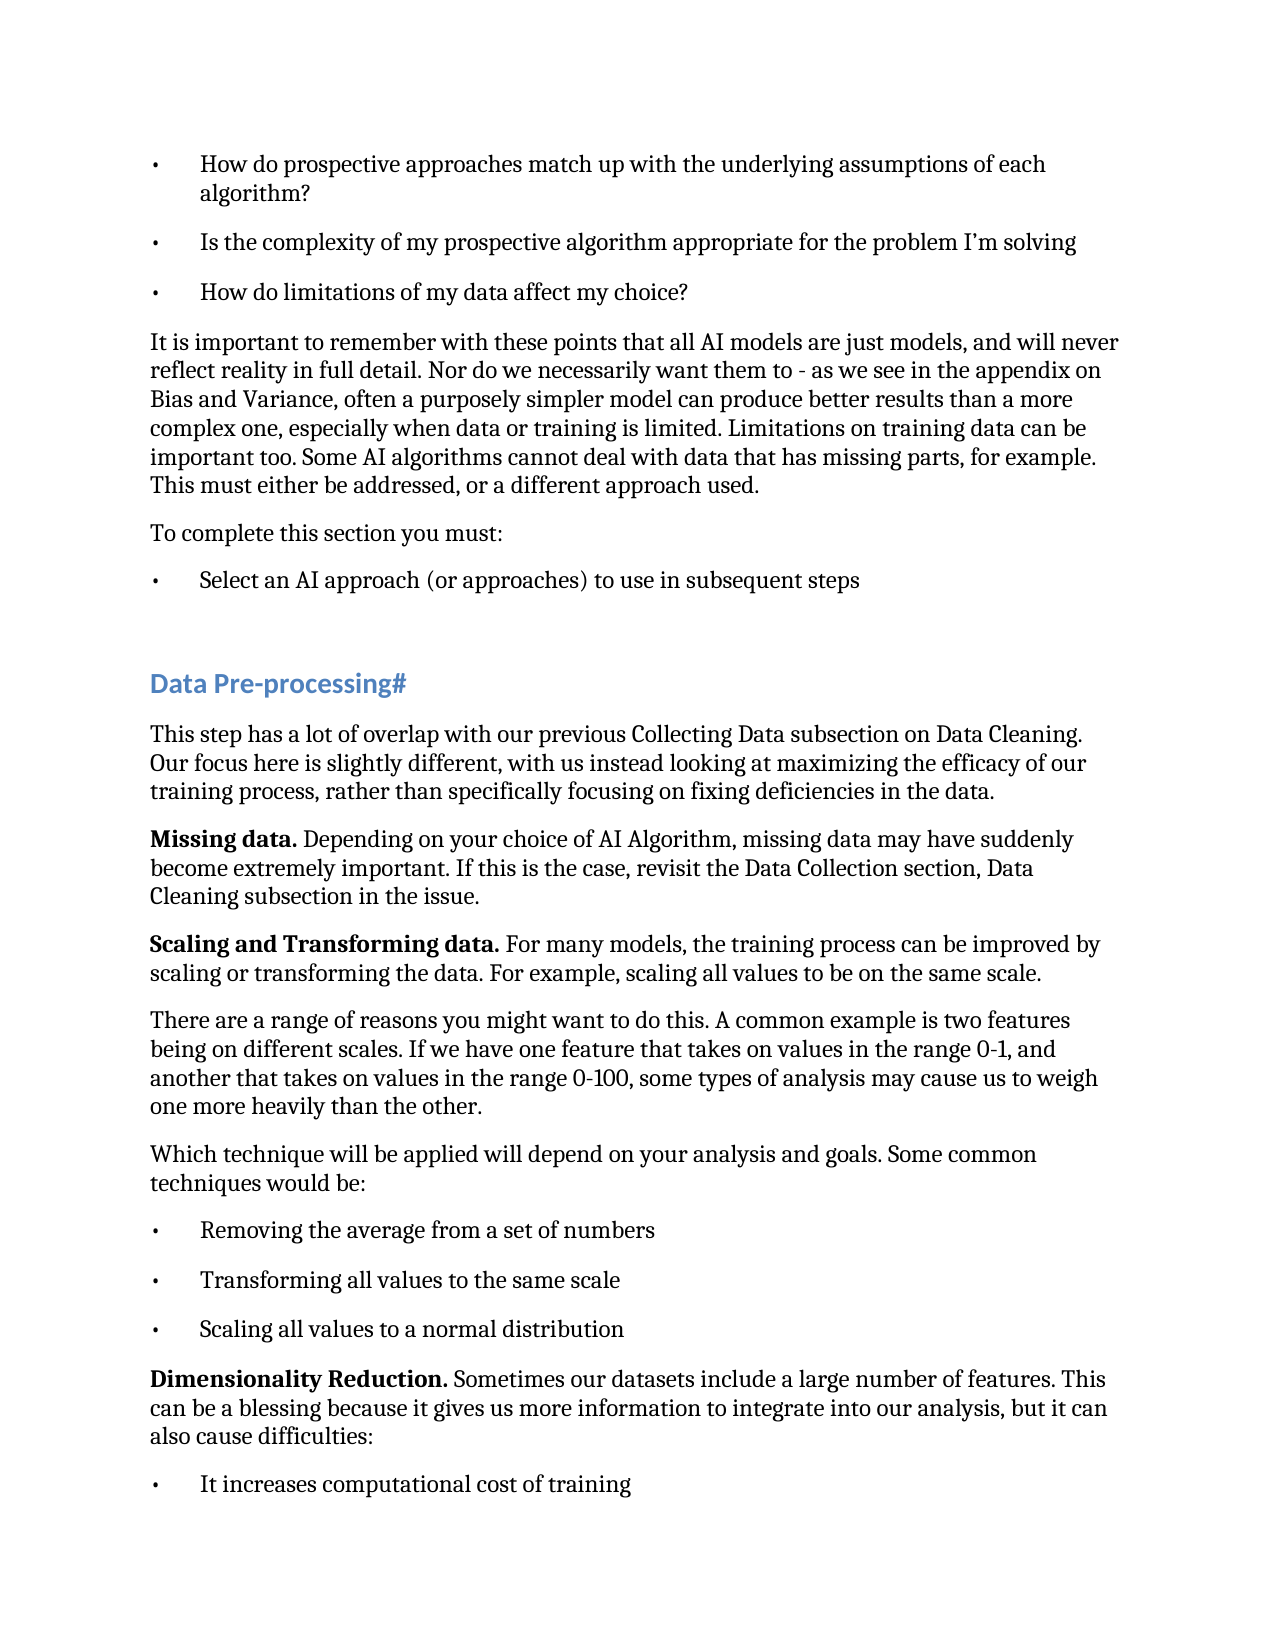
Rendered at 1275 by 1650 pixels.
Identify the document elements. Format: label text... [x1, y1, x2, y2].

text To complete this section you must: [150, 519, 1125, 547]
text Dimensionality Reduction. Sometimes our datasets include a large number of features. This can be a blessing because it gives us more information to integrate into our analysis, but it can also cause difficulties: [150, 1365, 1125, 1451]
text There are a range of reasons you might want to do this. A common example is two features being on different scales. If we have one feature that takes on values in the range 0-1, and another that takes on values in the range 0-100, some types of analysis may cause us to weigh one more heavily than the other. [150, 1006, 1125, 1121]
list Removing the average from a set of numbers [150, 1216, 1125, 1245]
list Scaling all values to a normal distribution [150, 1315, 1125, 1344]
list It increases computational cost of training [150, 1470, 1125, 1498]
list Transforming all values to the same scale [150, 1266, 1125, 1294]
text It is important to remember with these points that all AI models are just models, and will never reflect reality in full detail. Nor do we necessarily want them to - as we see in the appendix on Bias and Variance, often a purposely simpler model can produce better results than a more complex one, especially when data or training is limited. Limitations on training data can be important too. Some AI algorithms cannot deal with data that has missing parts, for example. This must either be addressed, or a different approach used. [150, 327, 1125, 500]
list Is the complexity of my prospective algorithm appropriate for the problem I’m solving [150, 228, 1125, 257]
text Missing data. Depending on your choice of AI Algorithm, missing data may have suddenly become extremely important. If this is the case, revisit the Data Collection section, Data Cleaning subsection in the issue. [150, 825, 1125, 911]
list Select an AI approach (or approaches) to use in subsequent steps [150, 566, 1125, 595]
text Scaling and Transforming data. For many models, the training process can be improved by scaling or transforming the data. For example, scaling all values to be on the same scale. [150, 930, 1125, 987]
subtitle Data Pre-processing# [150, 665, 1125, 701]
list How do prospective approaches match up with the underlying assumptions of each algorithm? [150, 150, 1125, 207]
text Which technique will be applied will depend on your analysis and goals. Some common techniques would be: [150, 1140, 1125, 1197]
text This step has a lot of overlap with our previous Collecting Data subsection on Data Cleaning. Our focus here is slightly different, with us instead looking at maximizing the efficacy of our training process, rather than specifically focusing on fixing deficiencies in the data. [150, 720, 1125, 806]
list How do limitations of my data affect my choice? [150, 278, 1125, 307]
